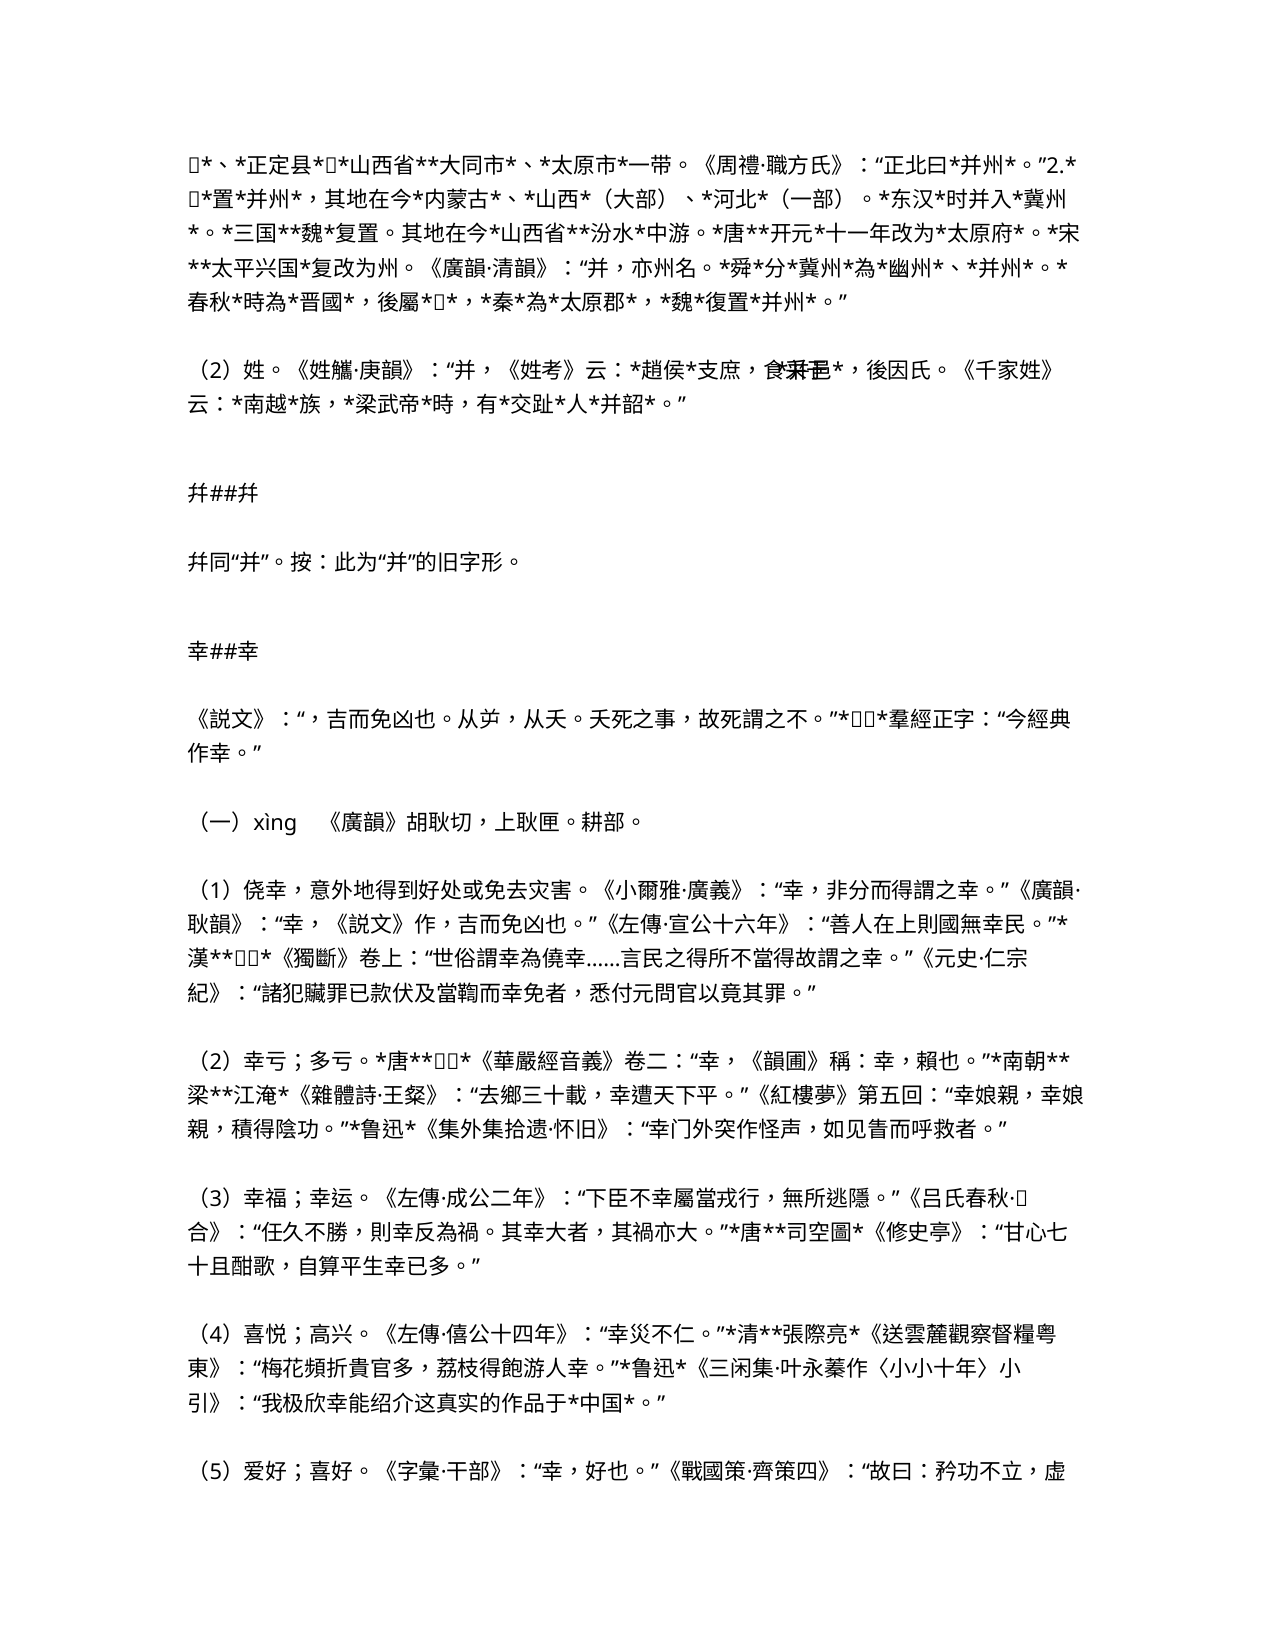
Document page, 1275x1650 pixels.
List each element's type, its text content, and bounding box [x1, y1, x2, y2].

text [187, 150, 1087, 453]
text 幷##幷 幷同“并”。按：此为“并”的旧字形。 [187, 478, 1087, 611]
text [187, 636, 1087, 1486]
